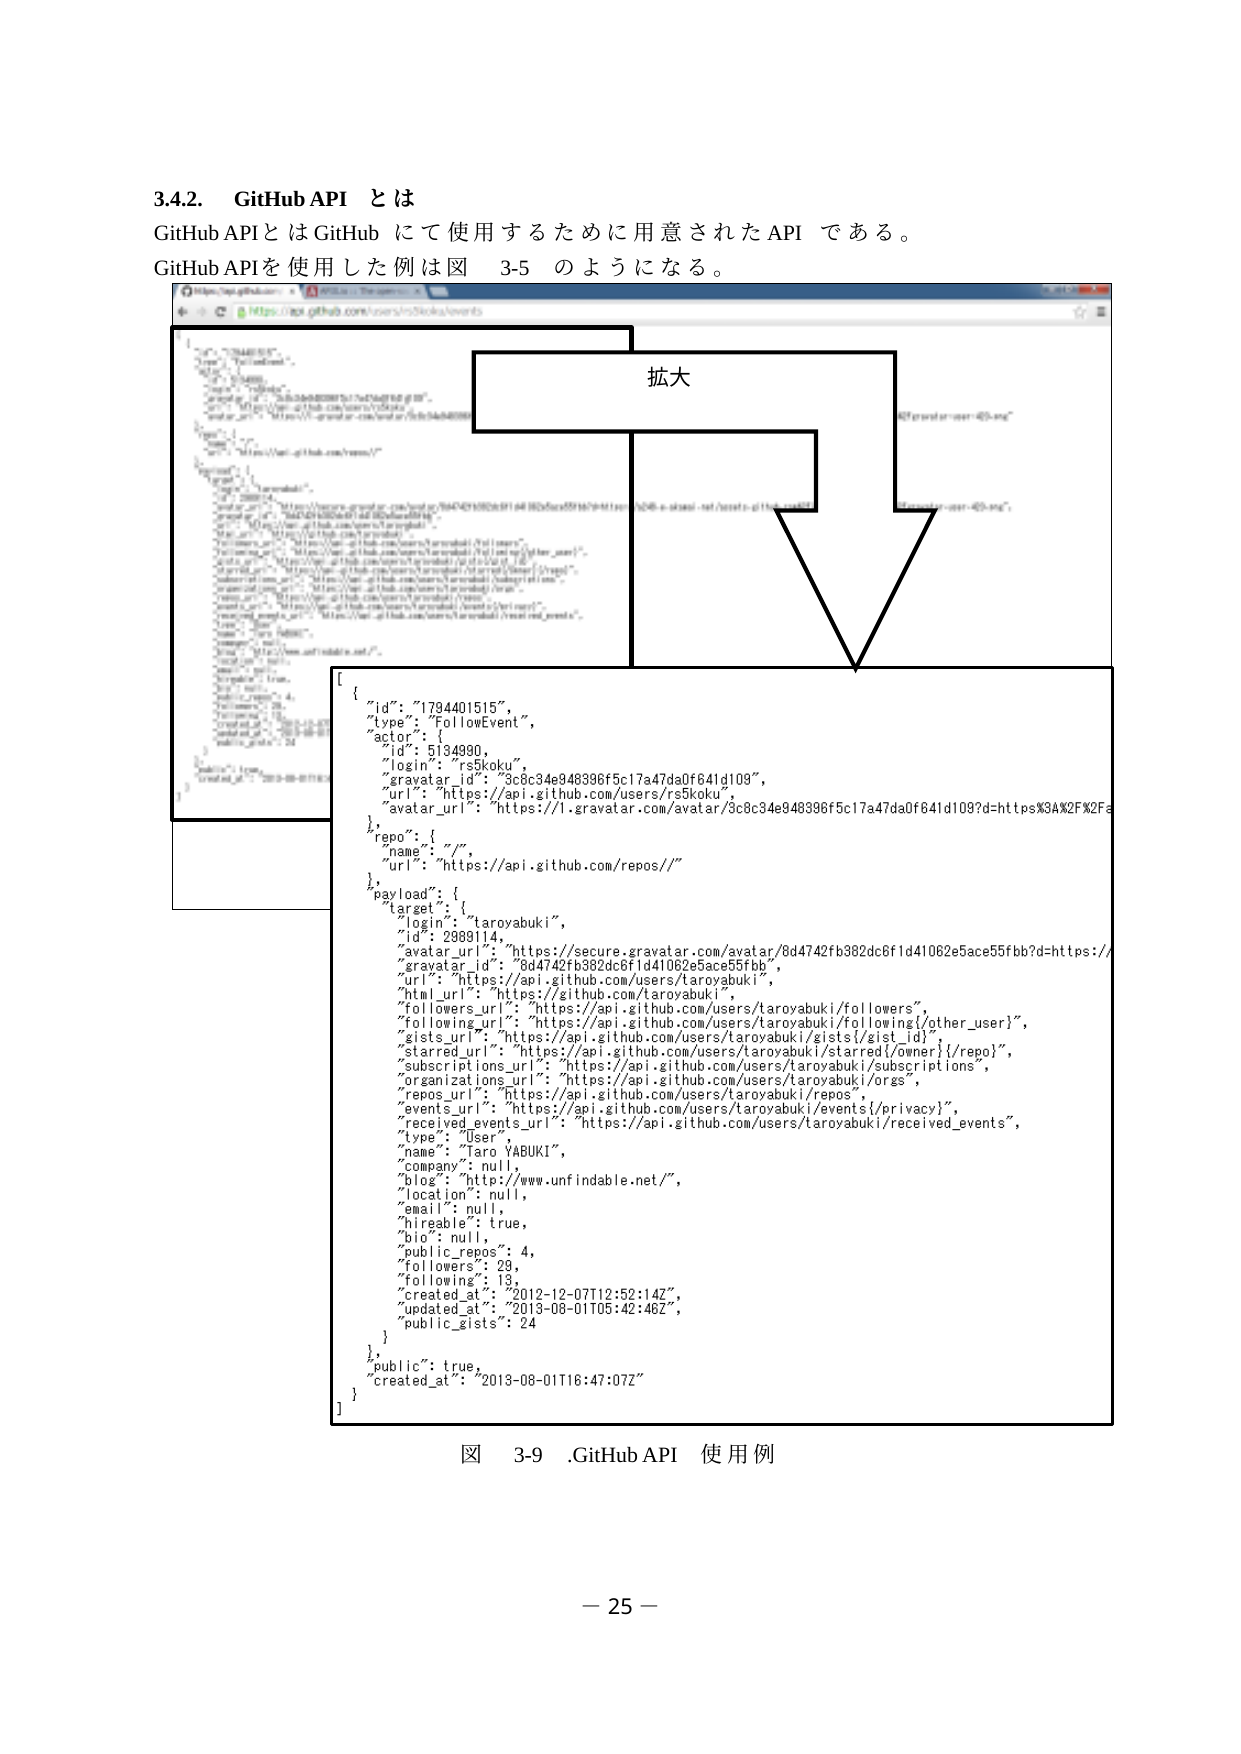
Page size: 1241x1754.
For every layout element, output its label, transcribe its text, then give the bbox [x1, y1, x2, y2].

picture [173, 822, 330, 909]
picture [174, 330, 629, 818]
picture [333, 669, 1111, 1423]
text GitHub APIとはGitHubにて使用するために用意されたAPIである。 [153, 214, 1087, 249]
list GitHub APIとは [153, 179, 1087, 214]
text GitHub APIを使用した例は図 3-5のようになる。 [153, 249, 1087, 284]
picture [173, 284, 1111, 666]
picture [634, 434, 851, 666]
